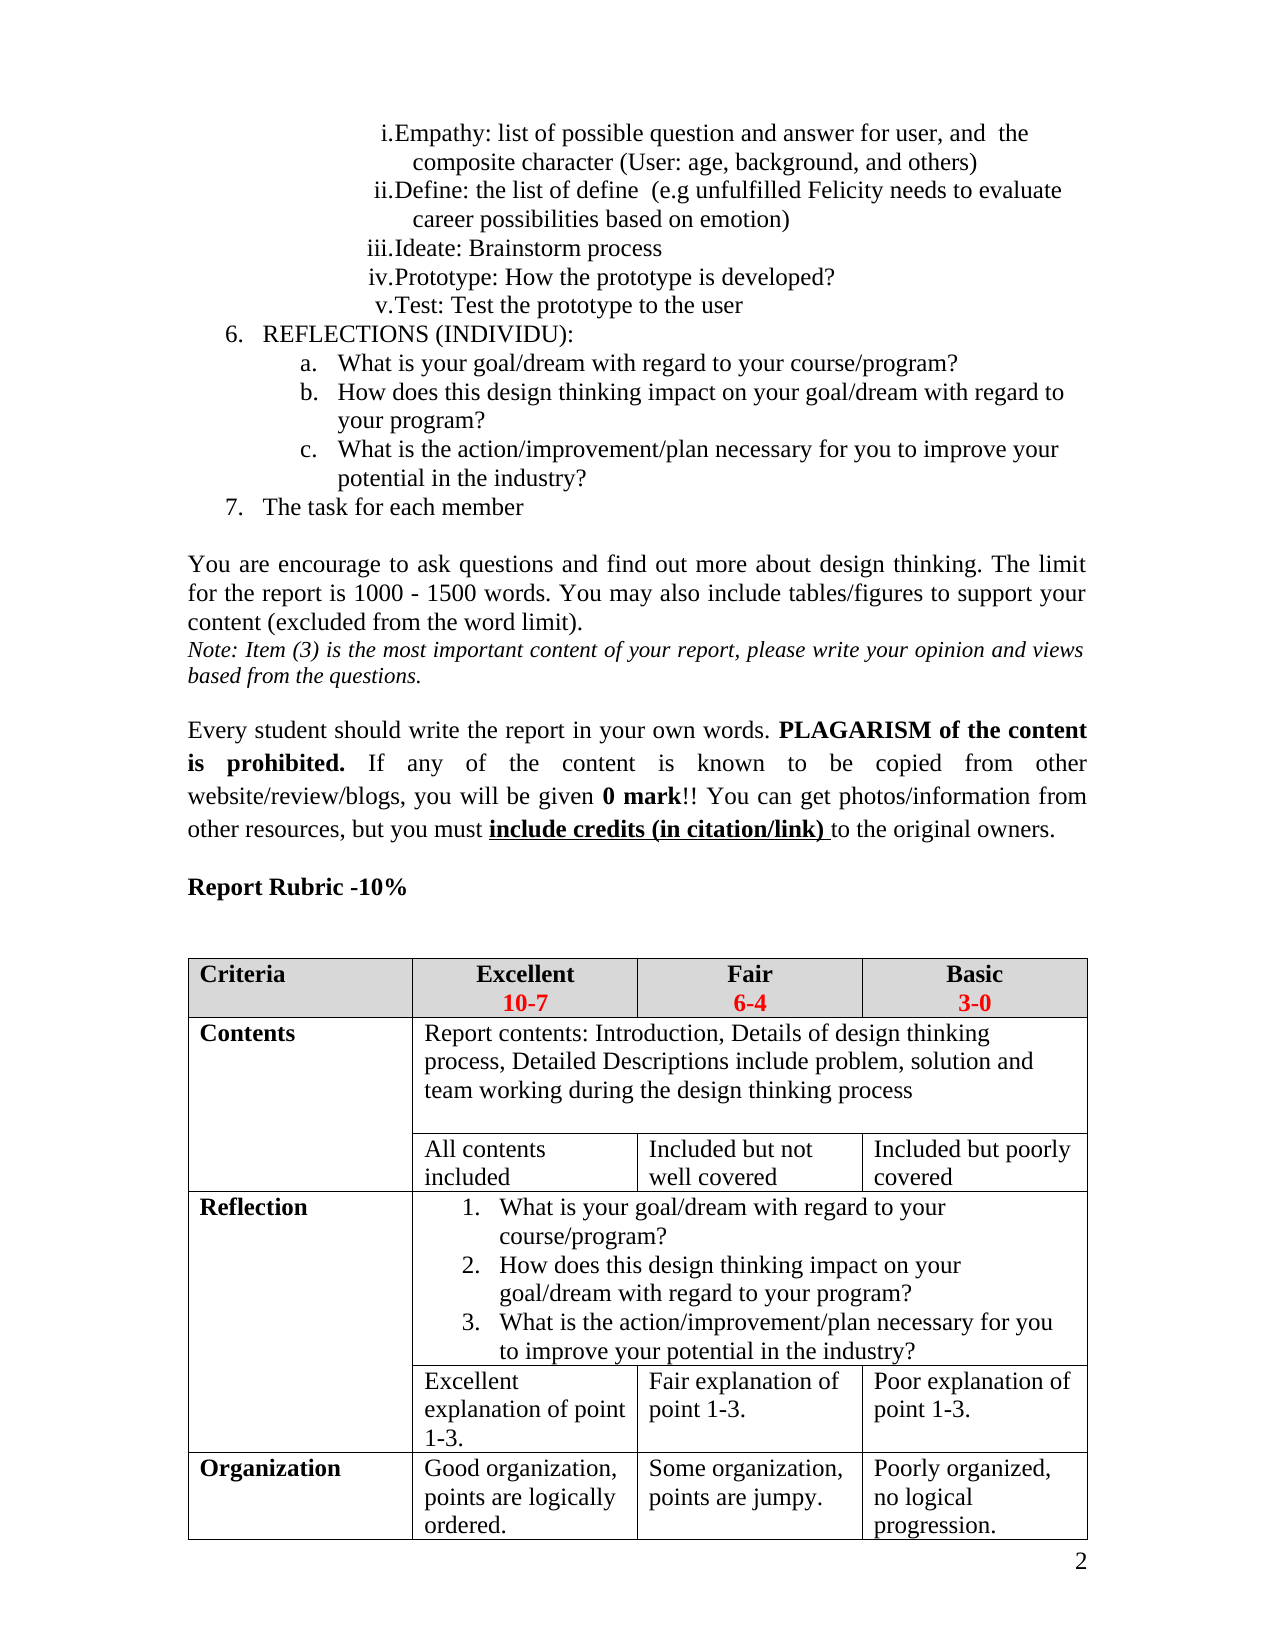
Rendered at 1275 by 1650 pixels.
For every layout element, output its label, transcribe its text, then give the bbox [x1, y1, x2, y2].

table_cell Organization [189, 1453, 412, 1539]
table_cell Some organization, points are jumpy. [638, 1453, 862, 1539]
text Every student should write the report in your own words. PLAGARISM of the content is prohibited. If any of the content is known to be copied from other website/review/blogs, you will be given 0 mark!! You can get photos/information from other resources, but you must include credits (in citation/link) to the original owners. [187, 715, 1087, 842]
table_header Criteria [189, 959, 412, 1017]
table_cell Fair explanation of point 1-3. [638, 1366, 862, 1452]
text You are encourage to ask questions and find out more about design thinking. The limit for the report is 1000 - 1500 words. You may also include tables/figures to support your content (excluded from the word limit). [187, 549, 1087, 636]
list How does this design thinking impact on your goal/dream with regard to your program? [300, 377, 1087, 434]
list What is the action/improvement/plan necessary for you to improve your potential in the industry? [300, 434, 1087, 492]
table_cell Poor explanation of point 1-3. [863, 1366, 1087, 1452]
list Test: Test the prototype to the user [394, 291, 1087, 319]
text Note: Item (3) is the most important content of your report, please write your opinion and views based from the questions. [187, 636, 1087, 688]
table_cell Contents [189, 1018, 412, 1191]
list REFLECTIONS (INDIVIDU): [225, 319, 1087, 348]
list Empathy: list of possible question and answer for user, and the composite character (User: age, background, and others) [394, 118, 1087, 176]
text Report Rubric -10% [187, 872, 1087, 901]
table_cell Included but poorly covered [863, 1134, 1087, 1191]
table_cell Good organization, points are logically ordered. [413, 1453, 637, 1539]
table_header Basic 3-0 [863, 959, 1087, 1017]
table_cell Excellent explanation of point 1-3. [413, 1366, 637, 1452]
table_cell All contents included [413, 1134, 637, 1191]
list Prototype: How the prototype is developed? [394, 262, 1087, 291]
list The task for each member [225, 492, 1087, 521]
table_header Fair 6-4 [638, 959, 862, 1017]
table_cell Report contents: Introduction, Details of design thinking process, Detailed Descriptions include problem, solution and team working during the design thinking process [413, 1018, 1087, 1133]
table_cell What is your goal/dream with regard to your course/program? How does this design thinking impact on your goal/dream with regard to your program? What is the action/improvement/plan necessary for you to improve your potential in the industry? [413, 1192, 1087, 1365]
table_cell Reflection [189, 1192, 412, 1452]
list Ideate: Brainstorm process [394, 233, 1087, 262]
list What is your goal/dream with regard to your course/program? [300, 348, 1087, 377]
list Define: the list of define (e.g unfulfilled Felicity needs to evaluate career possibilities based on emotion) [394, 176, 1087, 233]
table_header Excellent 10-7 [413, 959, 637, 1017]
table_cell Poorly organized, no logical progression. [863, 1453, 1087, 1539]
table_cell Included but not well covered [638, 1134, 862, 1191]
